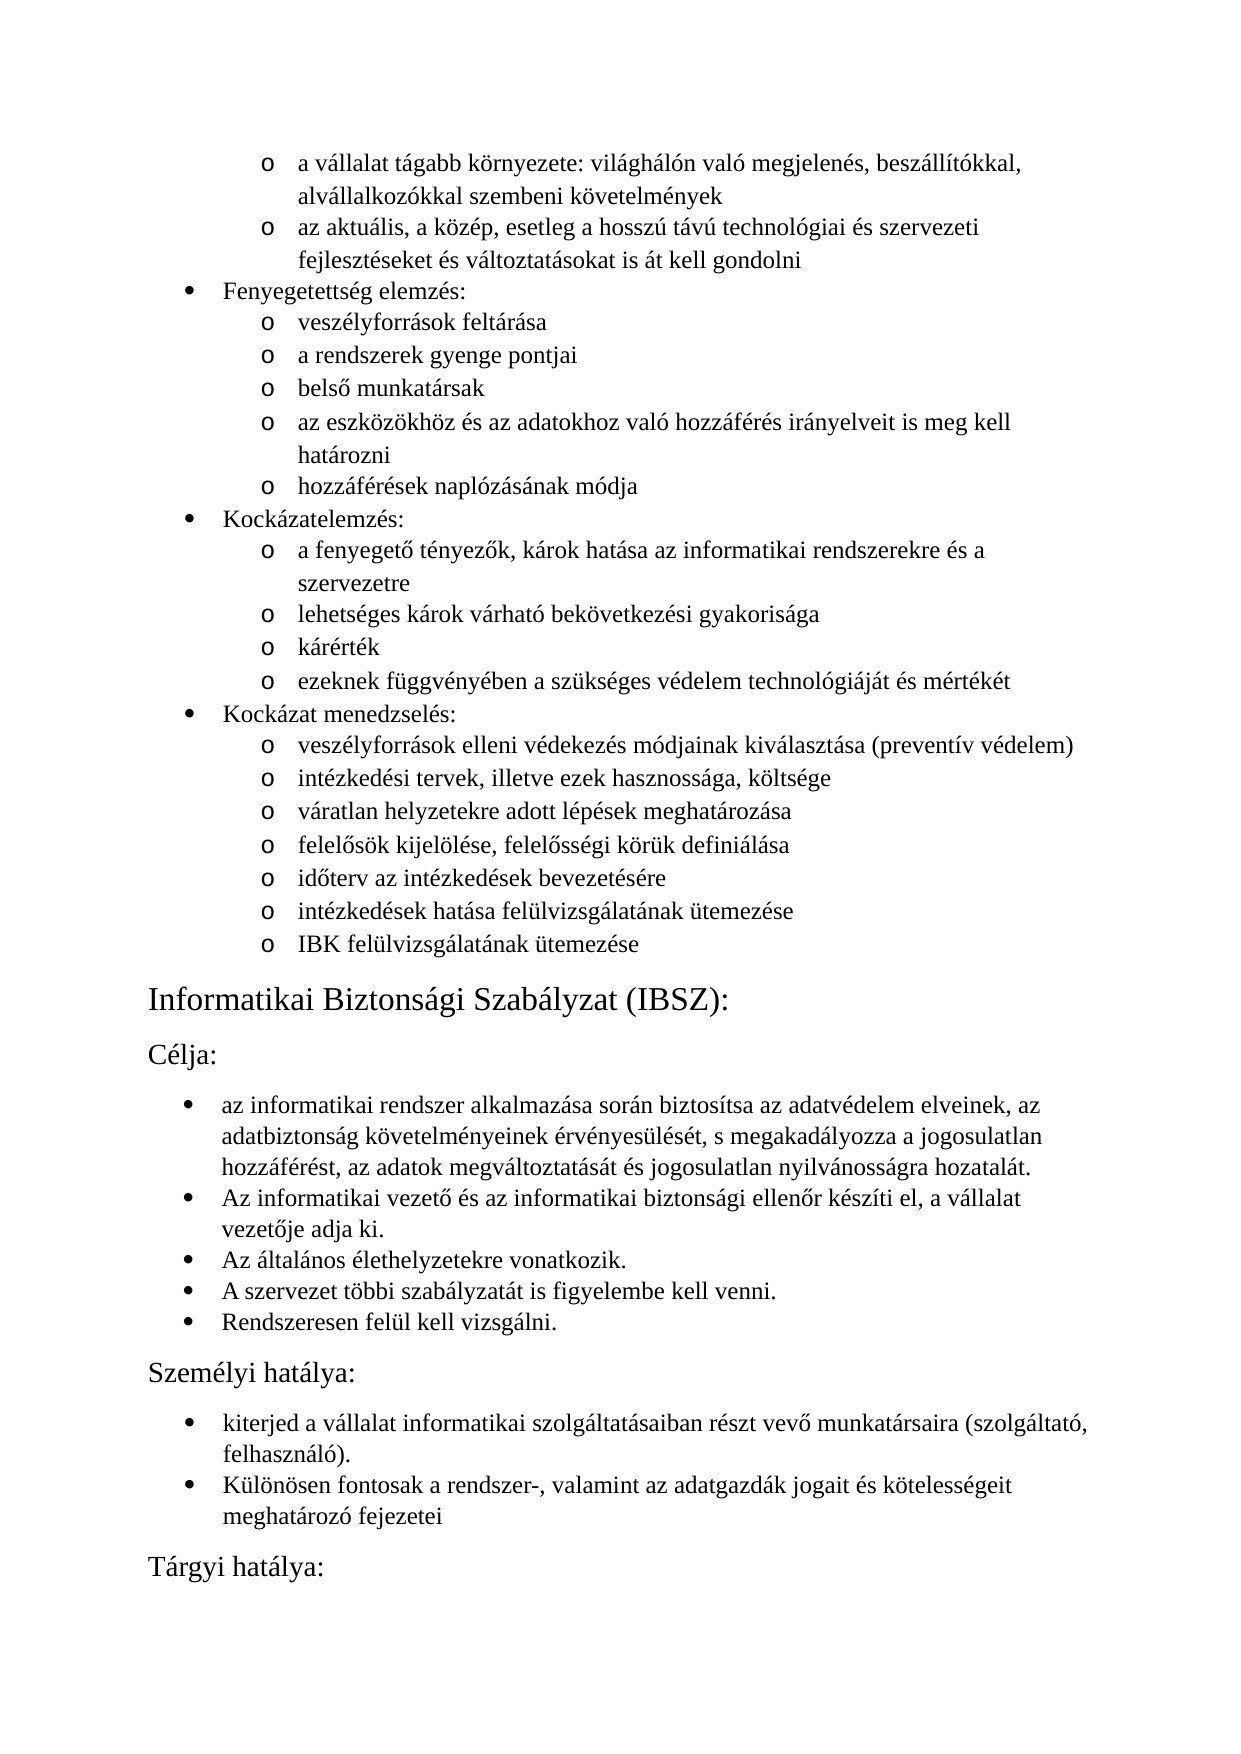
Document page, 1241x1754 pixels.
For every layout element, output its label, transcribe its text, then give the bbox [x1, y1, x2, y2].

text Személyi hatálya: [148, 1355, 1093, 1389]
list belső munkatársak [260, 373, 1093, 404]
list az eszközökhöz és az adatokhoz való hozzáférés irányelveit is meg kell határozni [260, 407, 1093, 468]
list intézkedések hatása felülvizsgálatának ütemezése [260, 896, 1093, 927]
list az aktuális, a közép, esetleg a hosszú távú technológiai és szervezeti fejlesztéseket és változtatásokat is át kell gondolni [260, 212, 1093, 274]
list kiterjed a vállalat informatikai szolgáltatásaiban részt vevő munkatársaira (szolgáltató, felhasználó). [185, 1408, 1093, 1468]
list Az informatikai vezető és az informatikai biztonsági ellenőr készíti el, a vállalat vezetője adja ki. [184, 1183, 1093, 1243]
text Célja: [148, 1037, 1093, 1071]
list A szervezet többi szabályzatát is figyelembe kell venni. [184, 1276, 1093, 1305]
list hozzáférések naplózásának módja [260, 471, 1093, 502]
text Tárgyi hatálya: [148, 1549, 1093, 1582]
list felelősök kijelölése, felelősségi körük definiálása [260, 830, 1093, 861]
list kárérték [260, 632, 1093, 663]
list ezeknek függvényében a szükséges védelem technológiáját és mértékét [260, 666, 1093, 697]
list az informatikai rendszer alkalmazása során biztosítsa az adatvédelem elveinek, az adatbiztonság követelményeinek érvényesülését, s megakadályozza a jogosulatlan hozzáférést, az adatok megváltoztatását és jogosulatlan nyilvánosságra hozatalát. [184, 1090, 1093, 1181]
list Az általános élethelyzetekre vonatkozik. [184, 1245, 1093, 1274]
list időterv az intézkedések bevezetésére [260, 863, 1093, 894]
text Informatikai Biztonsági Szabályzat (IBSZ): [148, 979, 1093, 1018]
list veszélyforrások feltárása [260, 307, 1093, 338]
list Fenyegetettség elemzés: [185, 276, 1093, 305]
list IBK felülvizsgálatának ütemezése [260, 929, 1093, 960]
list a rendszerek gyenge pontjai [260, 340, 1093, 371]
list Kockázat menedzselés: [185, 699, 1093, 728]
list váratlan helyzetekre adott lépések meghatározása [260, 796, 1093, 827]
list lehetséges károk várható bekövetkezési gyakorisága [260, 599, 1093, 630]
list a vállalat tágabb környezete: világhálón való megjelenés, beszállítókkal, alvállalkozókkal szembeni követelmények [260, 148, 1093, 209]
list intézkedési tervek, illetve ezek hasznossága, költsége [260, 763, 1093, 794]
list Rendszeresen felül kell vizsgálni. [184, 1307, 1093, 1336]
list veszélyforrások elleni védekezés módjainak kiválasztása (preventív védelem) [260, 730, 1093, 761]
list Kockázatelemzés: [185, 504, 1093, 533]
list Különösen fontosak a rendszer-, valamint az adatgazdák jogait és kötelességeit meghatározó fejezetei [185, 1470, 1093, 1530]
list a fenyegető tényezők, károk hatása az informatikai rendszerekre és a szervezetre [260, 535, 1093, 597]
